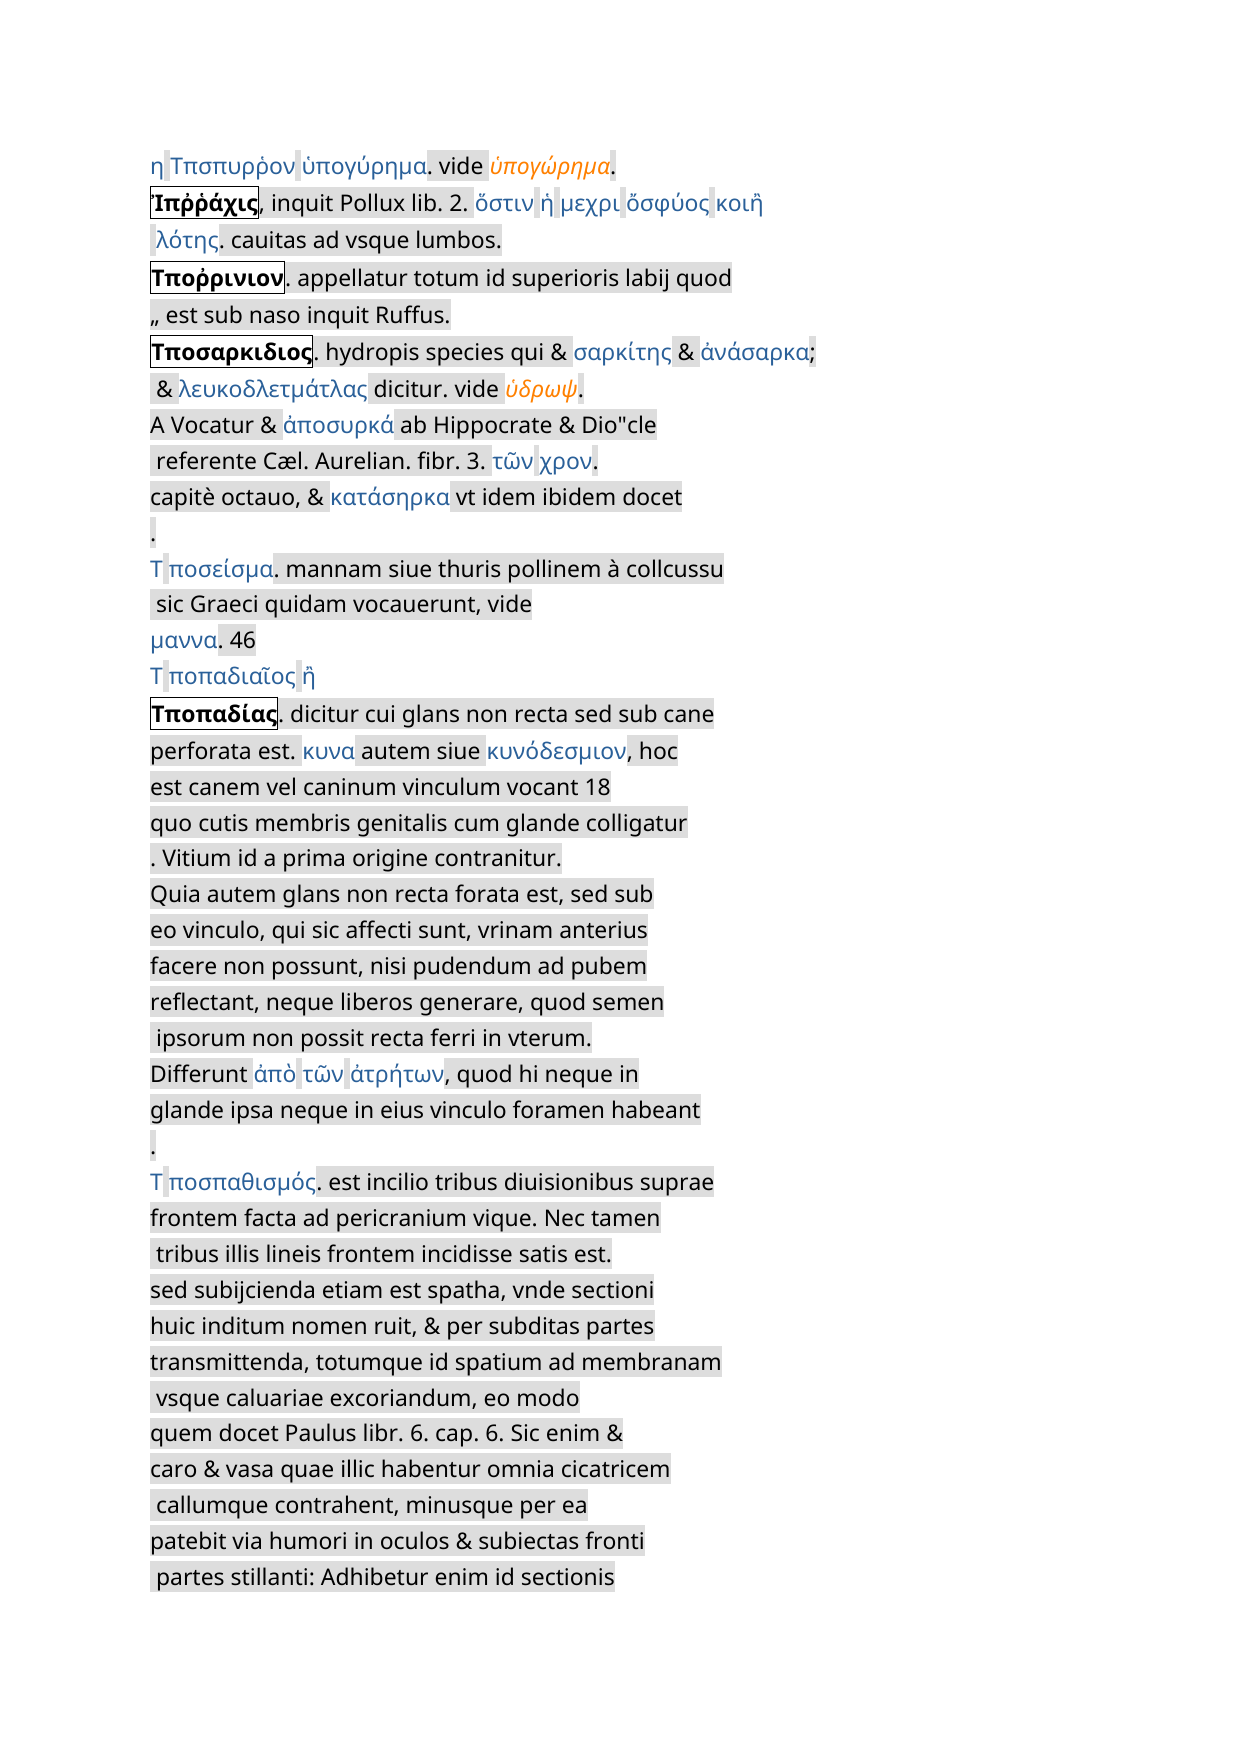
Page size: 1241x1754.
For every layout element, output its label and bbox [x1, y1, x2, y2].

text [150, 150, 1090, 1592]
